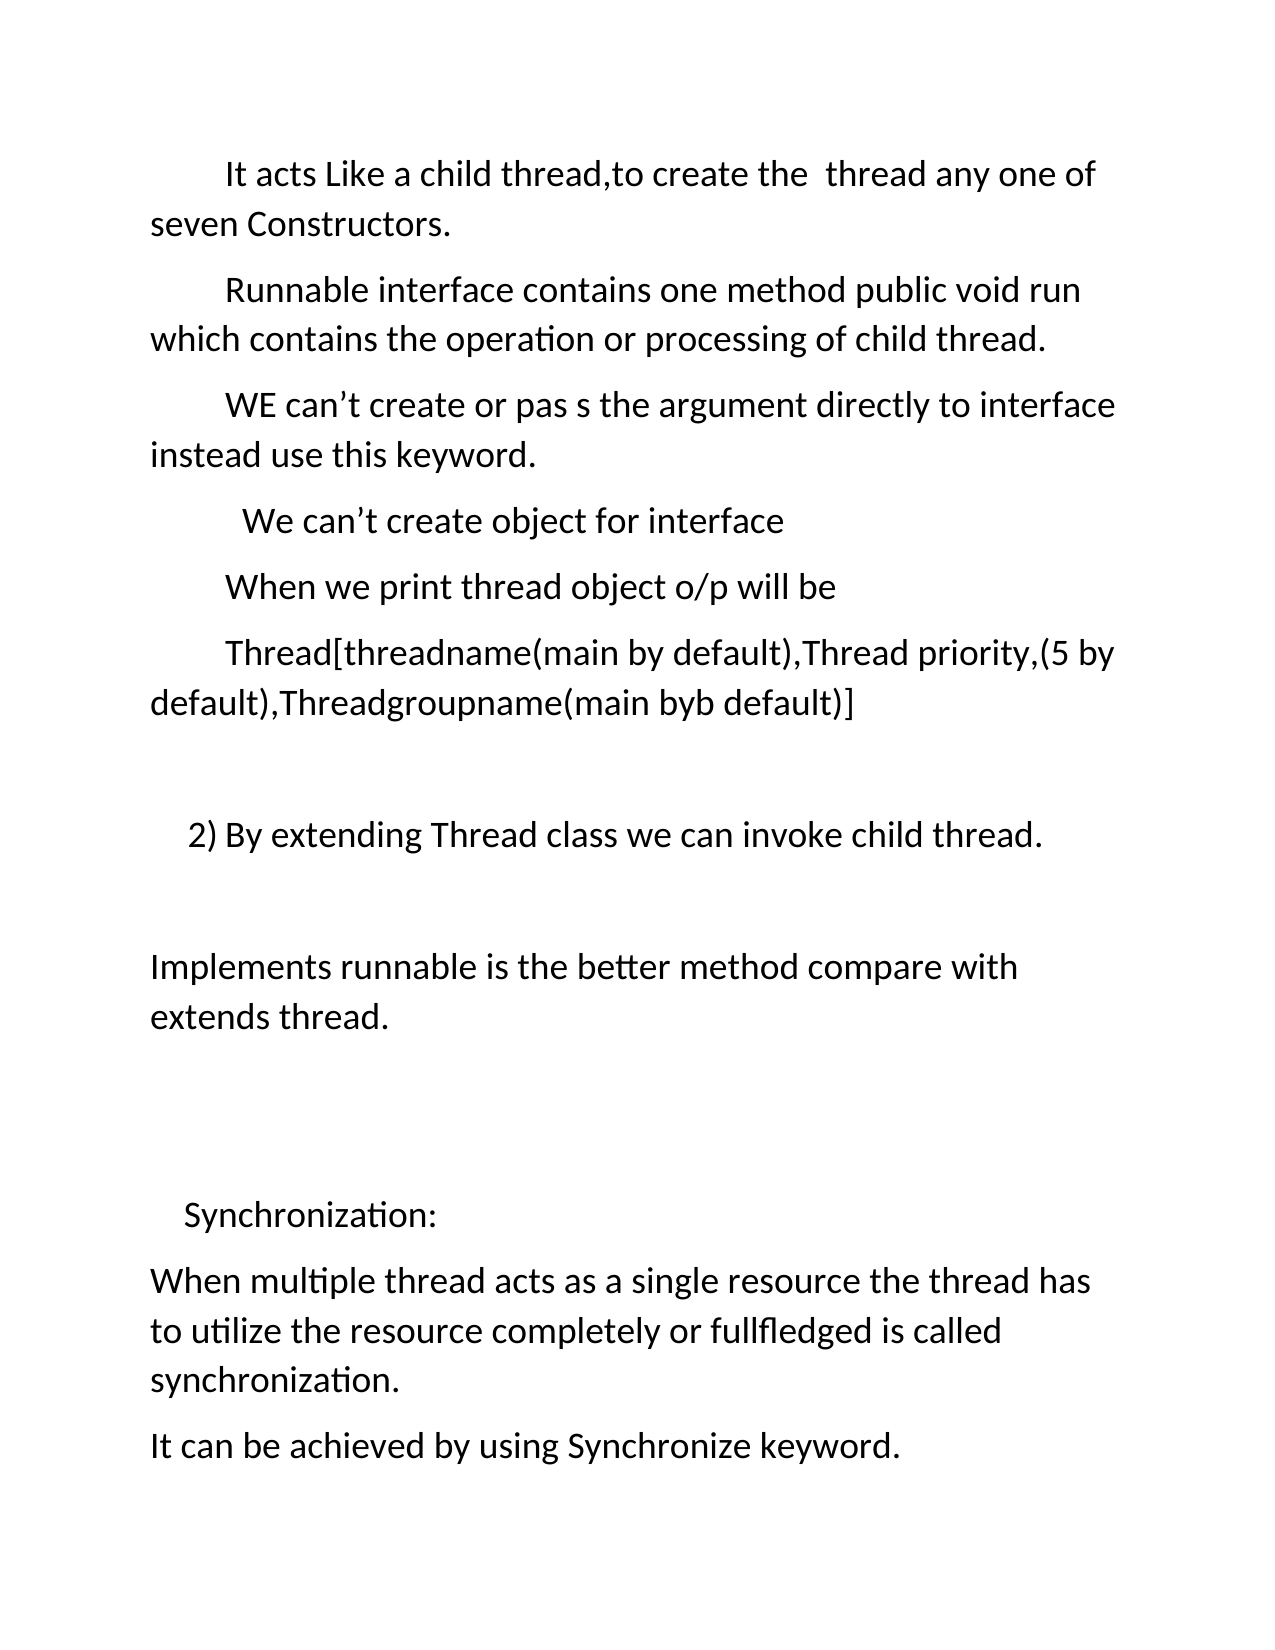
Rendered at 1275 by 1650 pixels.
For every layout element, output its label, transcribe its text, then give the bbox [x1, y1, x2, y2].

text When multiple thread acts as a single resource the thread has to utilize the resource completely or fullfledged is called synchronization. [150, 1257, 1125, 1402]
text Thread[threadname(main by default),Thread priority,(5 by default),Threadgroupname(main byb default)] [150, 629, 1125, 724]
text It acts Like a child thread,to create the thread any one of seven Constructors. [150, 150, 1125, 245]
text Implements runnable is the better method compare with extends thread. [150, 943, 1125, 1038]
text When we print thread object o/p will be [150, 563, 1125, 609]
text Runnable interface contains one method public void run which contains the operation or processing of child thread. [150, 266, 1125, 361]
text WE can’t create or pas s the argument directly to interface instead use this keyword. [150, 381, 1125, 477]
text Synchronization: [150, 1191, 1125, 1237]
list By extending Thread class we can invoke child thread. [187, 811, 1125, 857]
text We can’t create object for interface [150, 497, 1125, 543]
text It can be achieved by using Synchronize keyword. [150, 1422, 1125, 1468]
